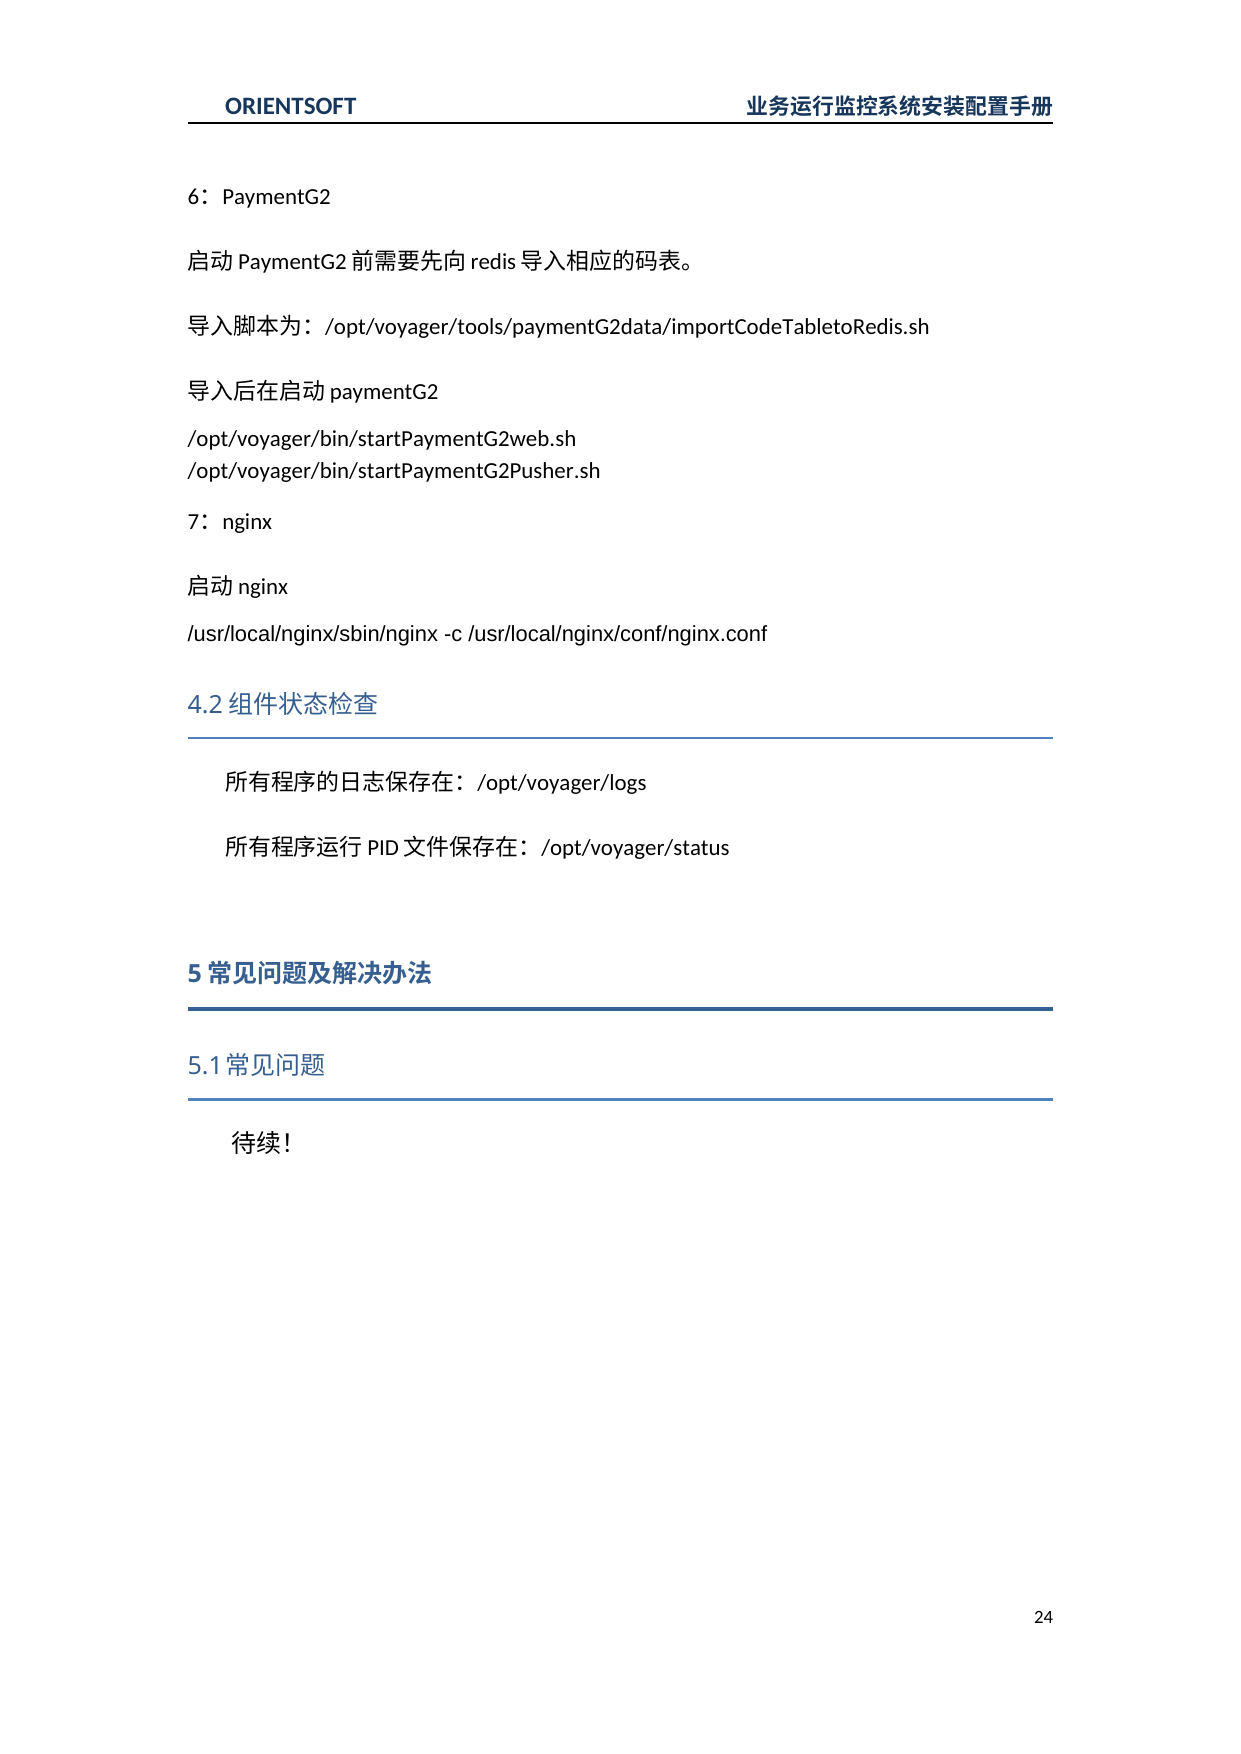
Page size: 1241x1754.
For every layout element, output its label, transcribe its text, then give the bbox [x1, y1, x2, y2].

subtitle 常见问题 [187, 1031, 1053, 1101]
text 6：PaymentG2 [187, 162, 1053, 227]
text /usr/local/nginx/sbin/nginx -c /usr/local/nginx/conf/nginx.conf [187, 617, 1053, 649]
text /opt/voyager/bin/startPaymentG2web.sh [187, 422, 1053, 454]
text 导入脚本为：/opt/voyager/tools/paymentG2data/importCodeTabletoRedis.sh [187, 292, 1053, 357]
text 启动PaymentG2前需要先向redis导入相应的码表。 [187, 227, 1053, 292]
subtitle 5常见问题及解决办法 [187, 940, 1053, 1011]
text 所有程序运行PID文件保存在：/opt/voyager/status [187, 813, 1053, 878]
text 所有程序的日志保存在：/opt/voyager/logs [187, 748, 1053, 813]
text 导入后在启动paymentG2 [187, 357, 1053, 422]
text /opt/voyager/bin/startPaymentG2Pusher.sh [187, 454, 1053, 487]
text 待续！ [187, 1109, 1053, 1174]
subtitle 4.2组件状态检查 [187, 670, 1053, 739]
text 启动nginx [187, 552, 1053, 617]
text 7：nginx [187, 487, 1053, 552]
